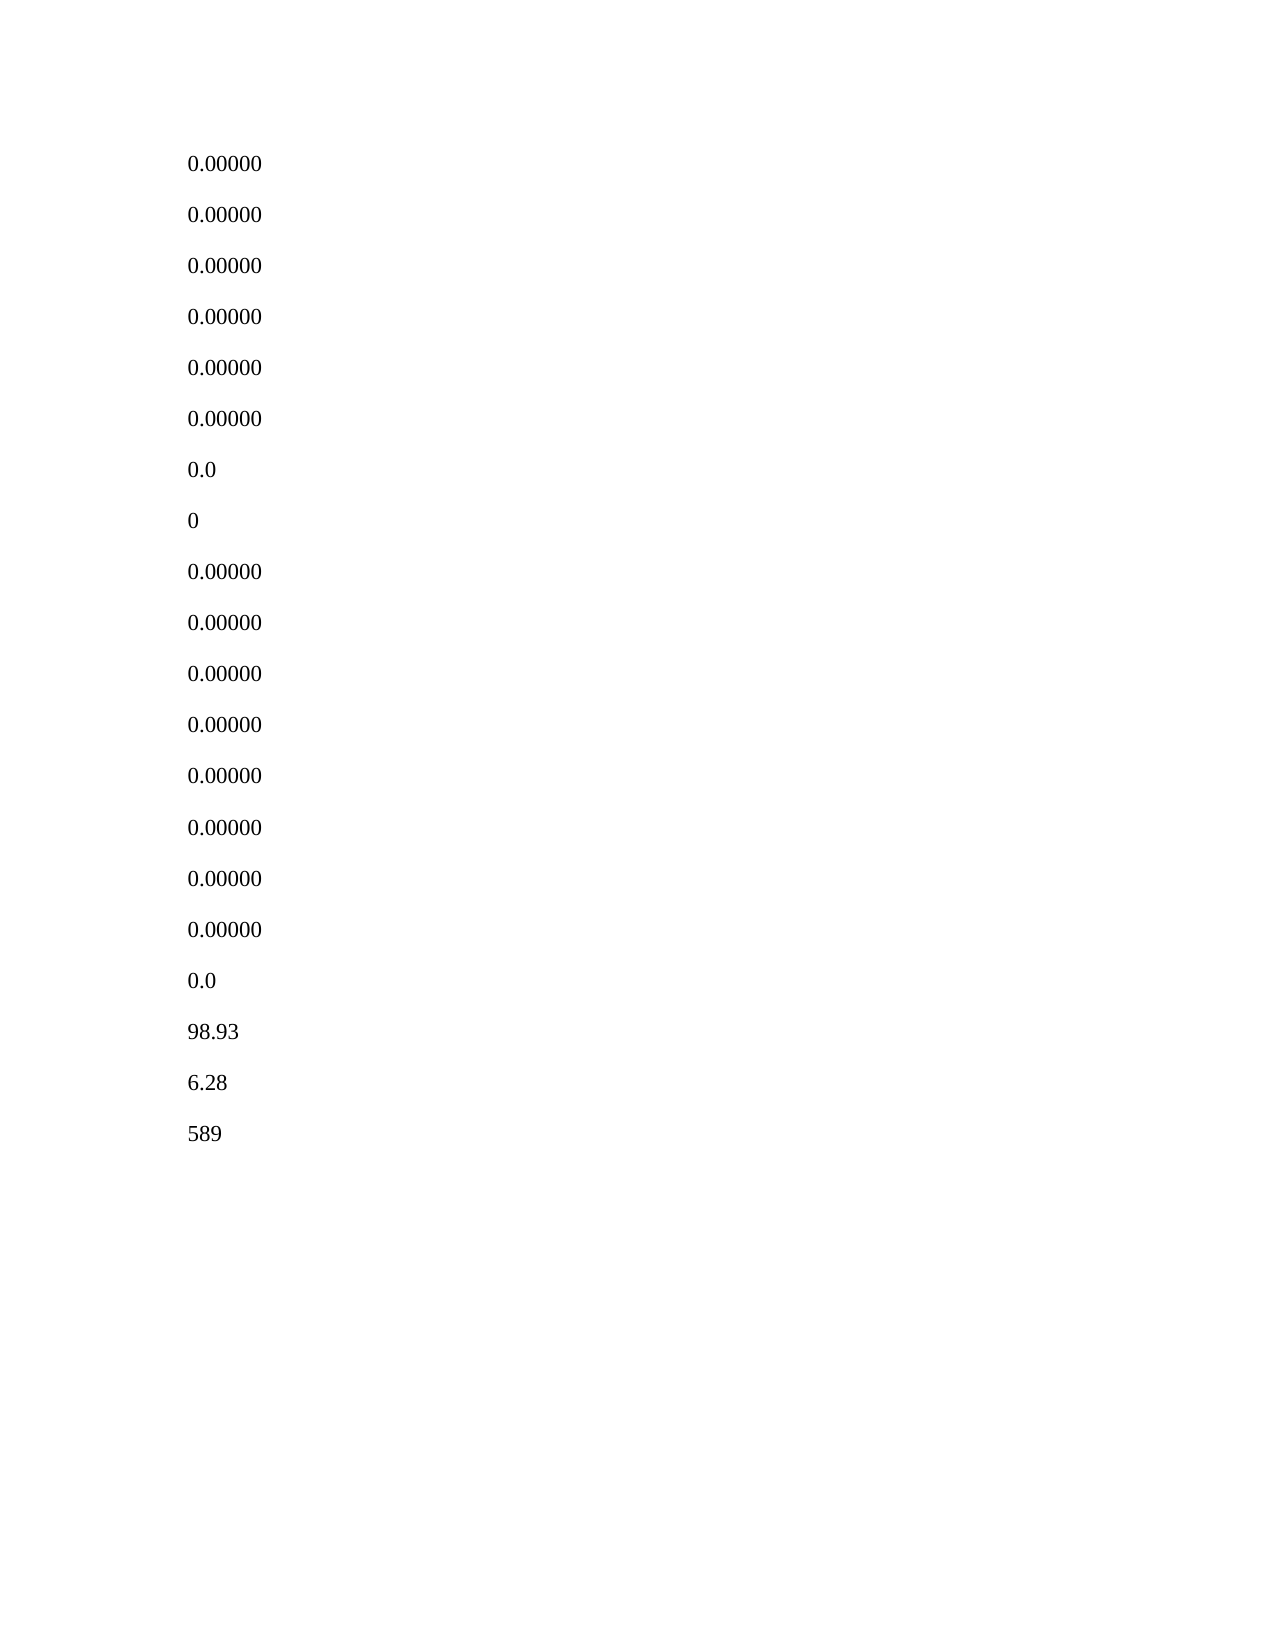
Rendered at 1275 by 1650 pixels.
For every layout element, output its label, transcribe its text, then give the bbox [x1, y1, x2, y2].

table_cell 0.00000 [176, 201, 1076, 252]
table_cell 0.0 [176, 967, 1076, 1018]
table_cell 0.00000 [176, 711, 1076, 762]
table_cell 0 [176, 507, 1076, 558]
table_cell 0.00000 [176, 303, 1076, 354]
table_cell 98.93 [176, 1018, 1076, 1069]
table_cell 6.28 [176, 1069, 1076, 1120]
table_cell 0.00000 [176, 405, 1076, 456]
table_cell 0.0 [176, 456, 1076, 507]
table_cell 0.00000 [176, 916, 1076, 967]
table_cell 0.00000 [176, 354, 1076, 405]
table_cell 0.00000 [176, 660, 1076, 711]
table_cell 0.00000 [176, 609, 1076, 660]
table_cell 0.00000 [176, 865, 1076, 916]
table_cell 589 [176, 1120, 1076, 1171]
table_cell 0.00000 [176, 252, 1076, 303]
table_cell 0.00000 [176, 814, 1076, 864]
table_cell 0.00000 [176, 150, 1076, 201]
table_cell 0.00000 [176, 558, 1076, 609]
table_cell 0.00000 [176, 763, 1076, 813]
